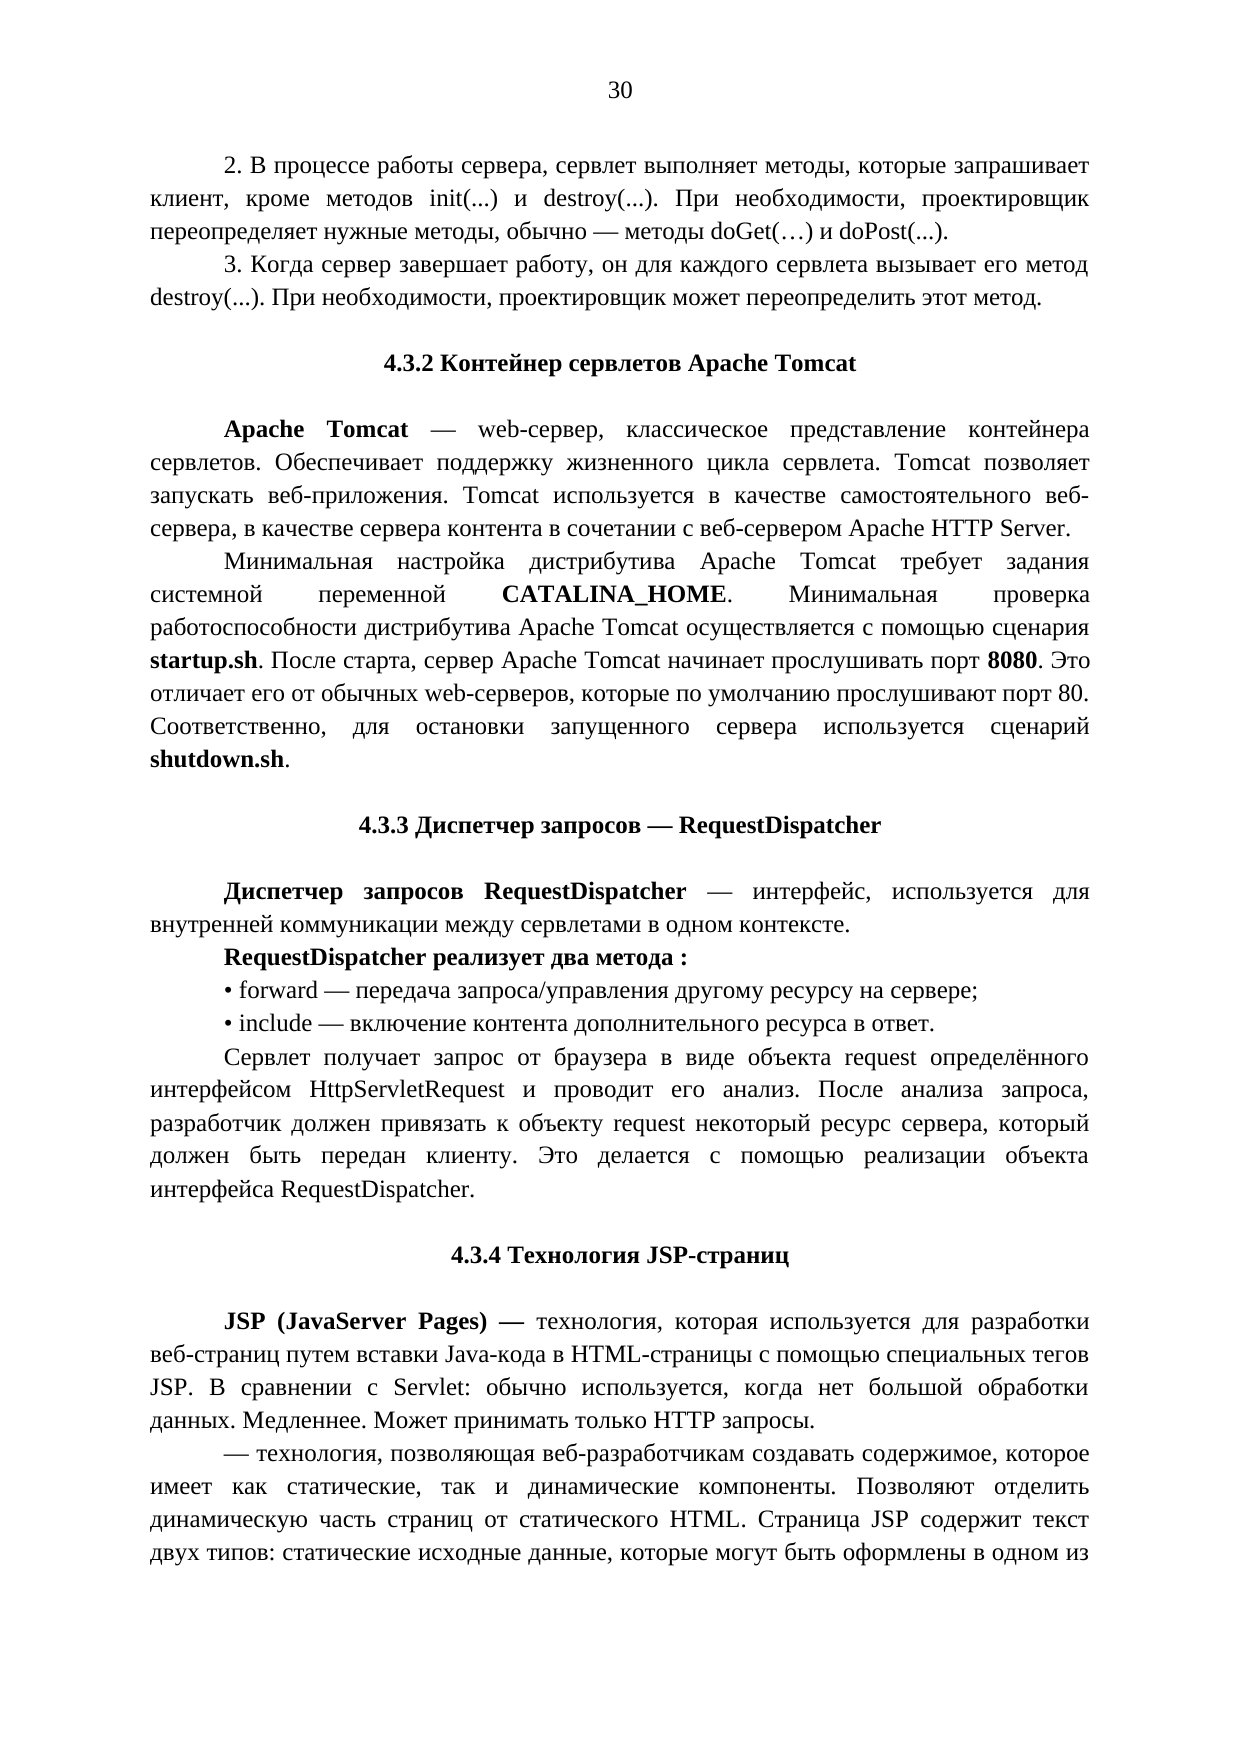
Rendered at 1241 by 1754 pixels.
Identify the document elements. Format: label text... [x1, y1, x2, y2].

text 4.3.2 Контейнер сервлетов Apache Tomcat [150, 348, 1090, 377]
text 2. В процессе работы сервера, сервлет выполняет методы, которые запрашивает клиент, кроме методов init(...) и destroy(...). При необходимости, проектировщик переопределяет нужные методы, обычно — методы doGet(…) и doPost(...). [150, 150, 1090, 245]
text 4.3.4 Технология JSP-страниц [150, 1240, 1090, 1268]
text • include — включение контента дополнительного ресурса в ответ. [150, 1008, 1090, 1037]
text JSP (JavaServer Pages) — технология, которая используется для разработки веб-страниц путем вставки Java-кода в HTML-страницы с помощью специальных тегов JSP. В сравнении с Servlet: обычно используется, когда нет большой обработки данных. Медленнее. Может принимать только HTTP запросы. [150, 1306, 1090, 1433]
text 4.3.3 Диспетчер запросов — RequestDispatcher [150, 810, 1090, 839]
text Минимальная настройка дистрибутива Apache Tomcat требует задания системной переменной CATALINA_HOME. Минимальная проверка работоспособности дистрибутива Apache Tomcat осуществляется с помощью сценария startup.sh. После старта, сервер Apache Tomcat начинает прослушивать порт 8080. Это отличает его от обычных web-серверов, которые по умолчанию прослушивают порт 80. Соответственно, для остановки запущенного сервера используется сценарий shutdown.sh. [150, 546, 1090, 773]
text 3. Когда сервер завершает работу, он для каждого сервлета вызывает его метод destroy(...). При необходимости, проектировщик может переопределить этот метод. [150, 249, 1090, 311]
text Сервлет получает запрос от браузера в виде объекта request определённого интерфейсом HttpServletRequest и проводит его анализ. После анализа запроса, разработчик должен привязать к объекту request некоторый ресурс сервера, который должен быть передан клиенту. Это делается с помощью реализации объекта интерфейса RequestDispatcher. [150, 1042, 1090, 1202]
text • forward — передача запроса/управления другому ресурсу на сервере; [150, 976, 1090, 1004]
text Диспетчер запросов RequestDispatcher — интерфейс, используется для внутренней коммуникации между сервлетами в одном контексте. [150, 876, 1090, 938]
text RequestDispatcher реализует два метода : [150, 942, 1090, 971]
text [150, 1438, 1090, 1566]
text Apache Tomcat — web-сервер, классическое представление контейнера сервлетов. Обеспечивает поддержку жизненного цикла сервлета. Tomcat позволяет запускать веб-приложения. Tomcat используется в качестве самостоятельного веб-сервера, в качестве сервера контента в сочетании с веб-сервером Apache HTTP Server. [150, 414, 1090, 542]
